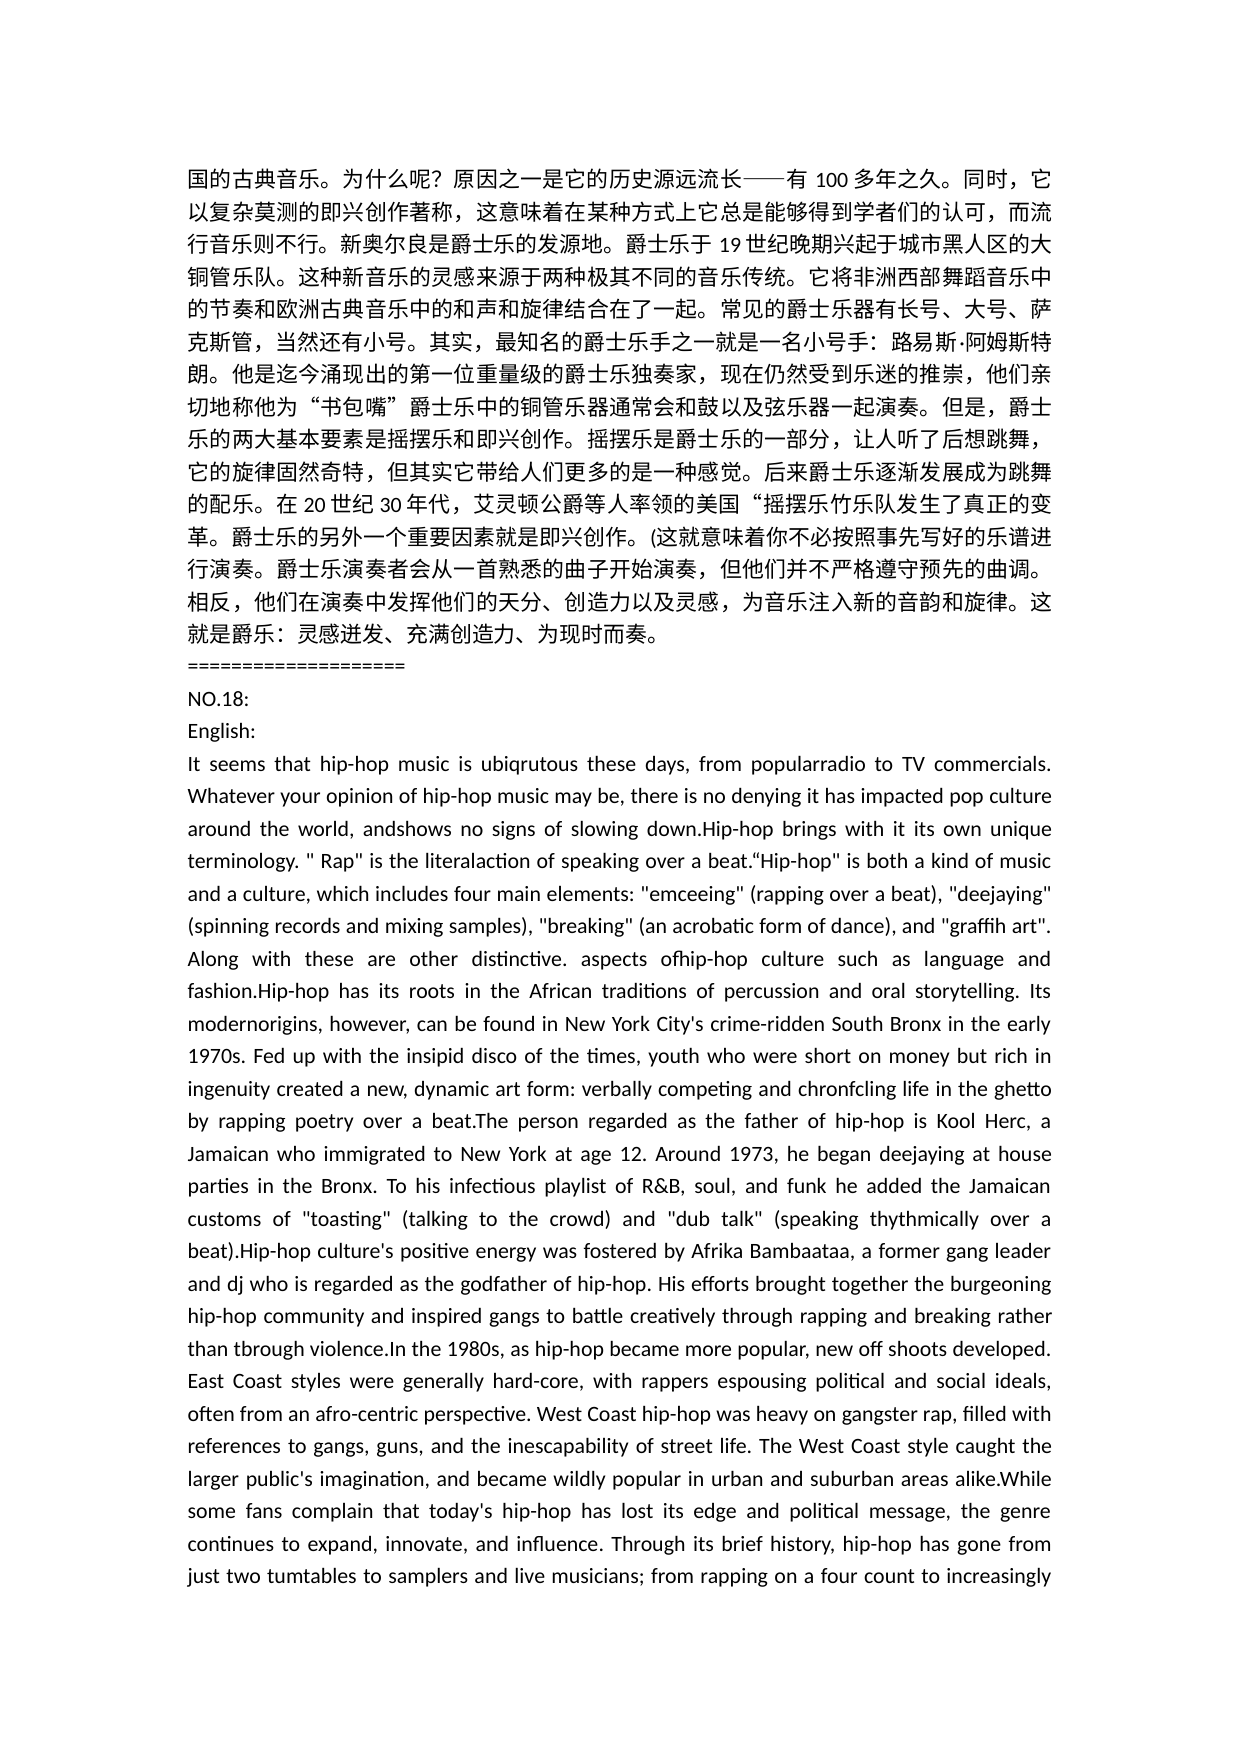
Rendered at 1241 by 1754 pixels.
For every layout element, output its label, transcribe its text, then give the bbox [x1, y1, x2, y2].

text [187, 747, 1053, 1592]
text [187, 162, 1053, 649]
text NO.18: [187, 682, 1053, 714]
text English: [187, 714, 1053, 747]
text ==================== [187, 649, 1053, 682]
